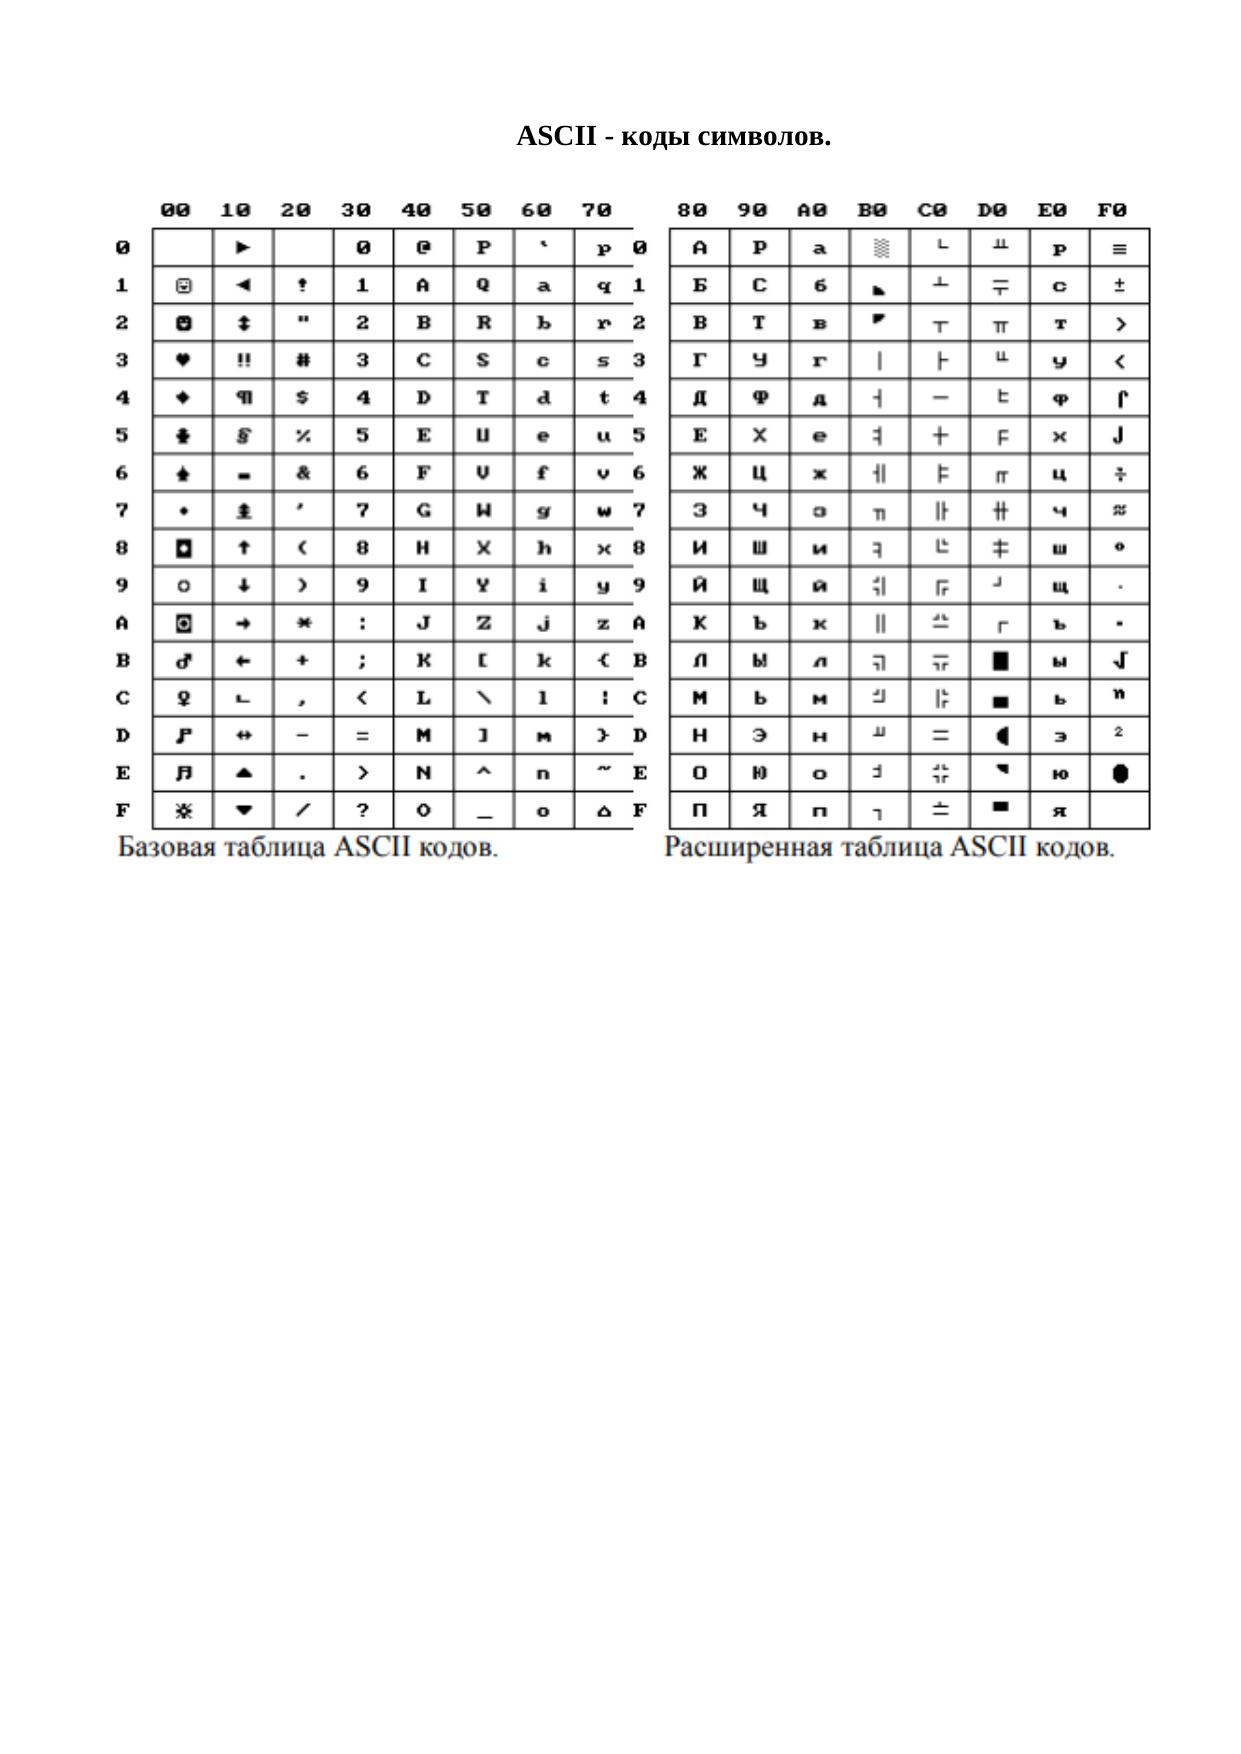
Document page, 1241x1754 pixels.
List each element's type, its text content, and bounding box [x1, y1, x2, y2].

text ASCII - коды символов. [158, 118, 1189, 152]
picture [85, 187, 1179, 877]
